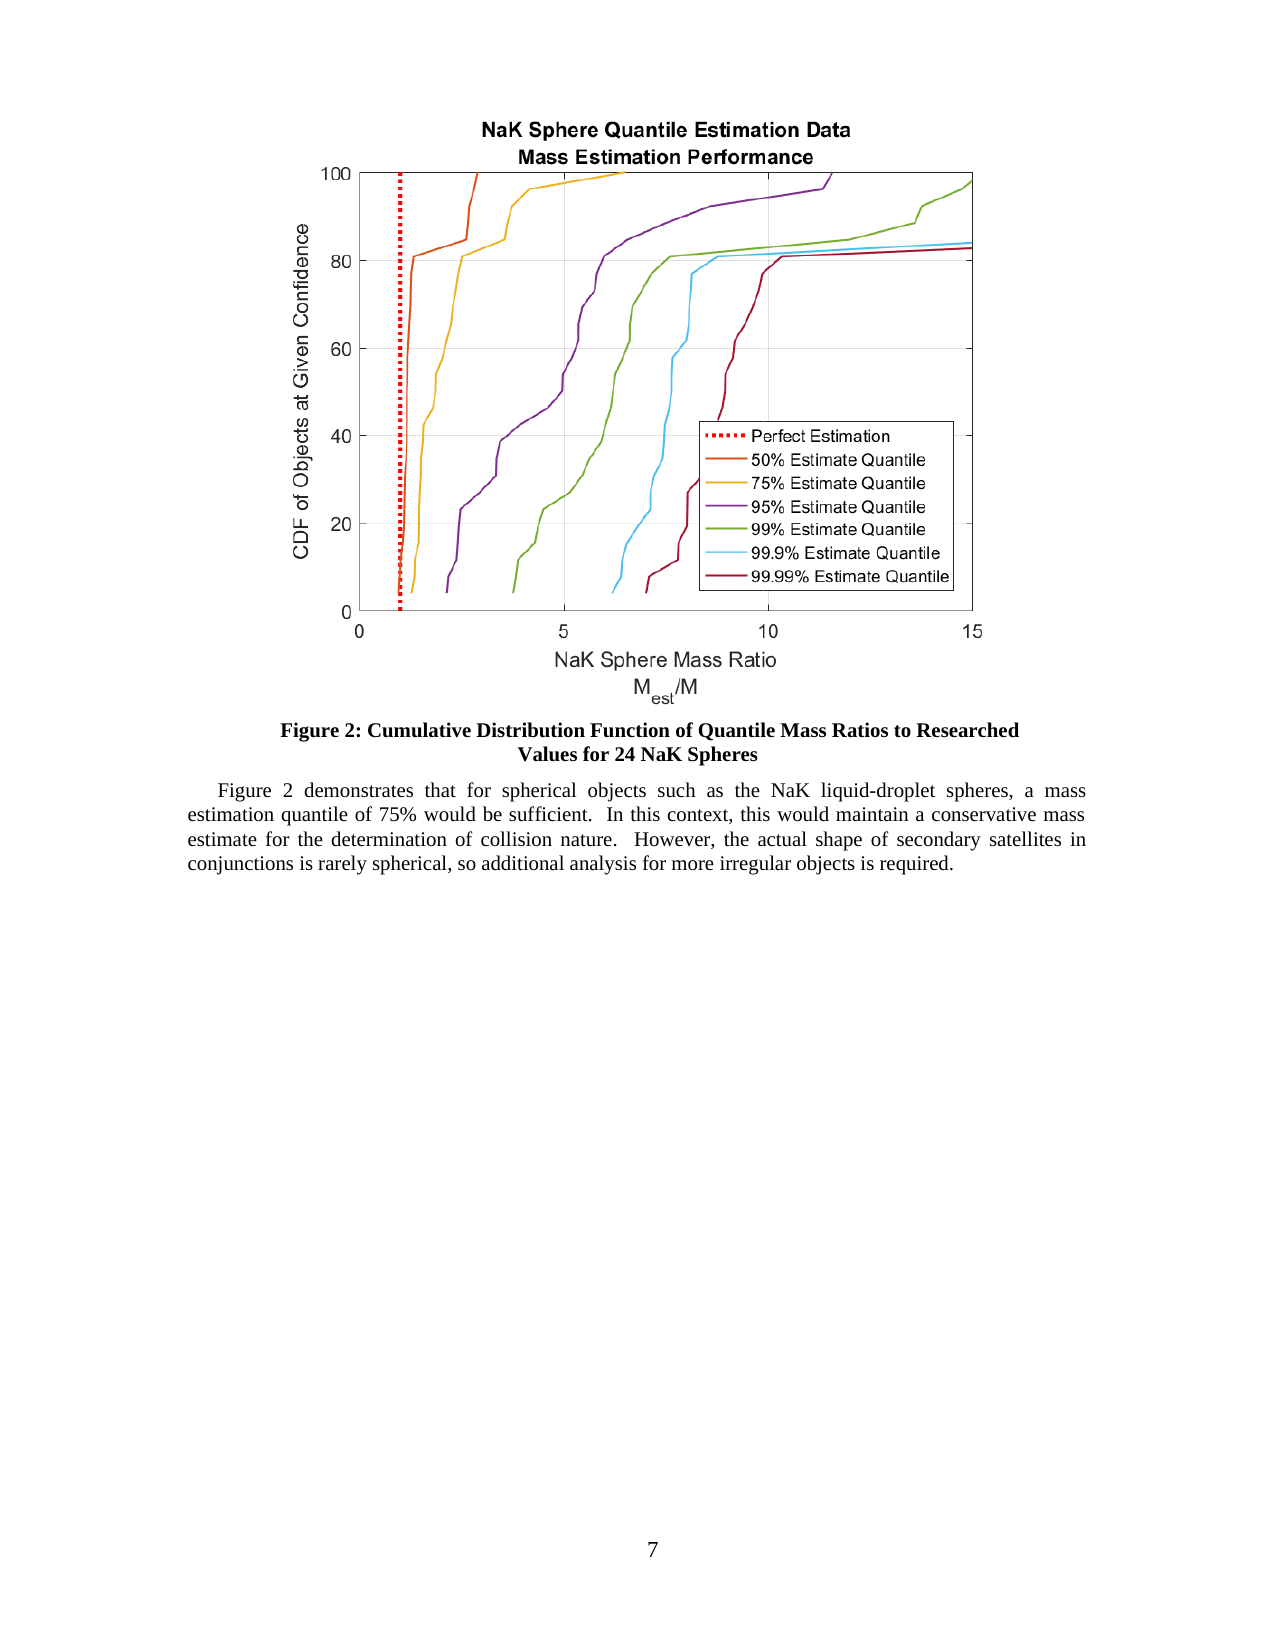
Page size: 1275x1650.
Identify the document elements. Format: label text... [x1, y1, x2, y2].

picture [256, 112, 1047, 706]
text Figure 2: Cumulative Distribution Function of Quantile Mass Ratios to Researched Values for 24 NaK Spheres [187, 718, 1087, 766]
text Figure 2 demonstrates that for spherical objects such as the NaK liquid-droplet spheres, a mass estimation quantile of 75% would be sufficient. In this context, this would maintain a conservative mass estimate for the determination of collision nature. However, the actual shape of secondary satellites in conjunctions is rarely spherical, so additional analysis for more irregular objects is required. [187, 778, 1087, 874]
